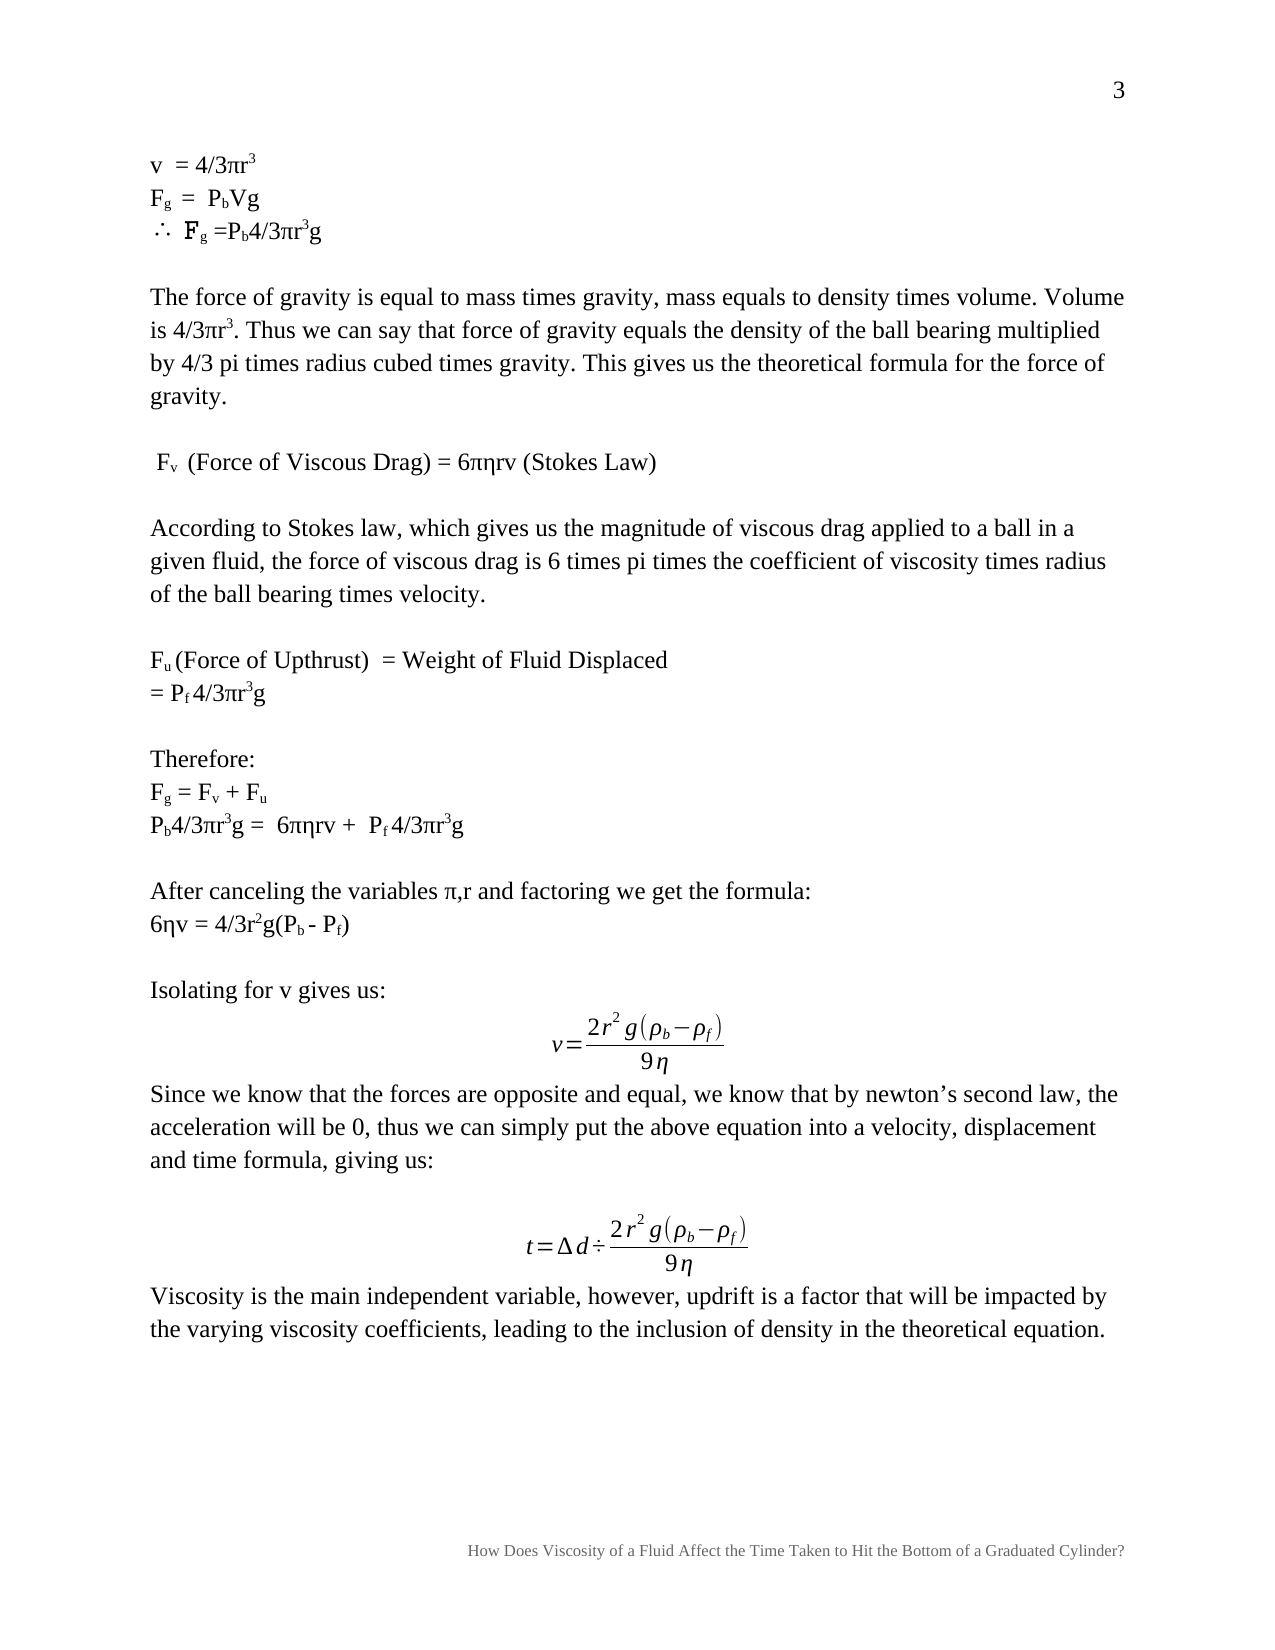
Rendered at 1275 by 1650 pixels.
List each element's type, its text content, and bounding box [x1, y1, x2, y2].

text After canceling the variables π,r and factoring we get the formula: [150, 876, 1125, 905]
text Fg = Fv + Fu [150, 777, 1125, 806]
text Since we know that the forces are opposite and equal, we know that by newton’s second law, the acceleration will be 0, thus we can simply put the above equation into a velocity, displacement and time formula, giving us: [150, 1079, 1125, 1173]
text ∴ Fg =Pb4/3πr3g [150, 216, 1125, 245]
text 6ηv = 4/3r2g(Pb - Pf) [150, 909, 1125, 938]
text Fg = PbVg [150, 183, 1125, 212]
text According to Stokes law, which gives us the magnitude of viscous drag applied to a ball in a given fluid, the force of viscous drag is 6 times pi times the coefficient of viscosity times radius of the ball bearing times velocity. [150, 513, 1125, 608]
text v = 4/3πr3 [150, 150, 1125, 179]
text Fv (Force of Viscous Drag) = 6πηrv (Stokes Law) [150, 447, 1125, 476]
text Therefore: [150, 744, 1125, 773]
text Isolating for v gives us: [150, 976, 1125, 1004]
text Pb4/3πr3g = 6πηrv + Pf 4/3πr3g [150, 810, 1125, 839]
text = Pf 4/3πr3g [150, 678, 1125, 707]
text Viscosity is the main independent variable, however, updrift is a factor that will be impacted by the varying viscosity coefficients, leading to the inclusion of density in the theoretical equation. [150, 1281, 1125, 1343]
text Fu (Force of Upthrust) = Weight of Fluid Displaced [150, 645, 1125, 674]
text The force of gravity is equal to mass times gravity, mass equals to density times volume. Volume is 4/3πr3. Thus we can say that force of gravity equals the density of the ball bearing multiplied by 4/3 pi times radius cubed times gravity. This gives us the theoretical formula for the force of gravity. [150, 282, 1125, 410]
